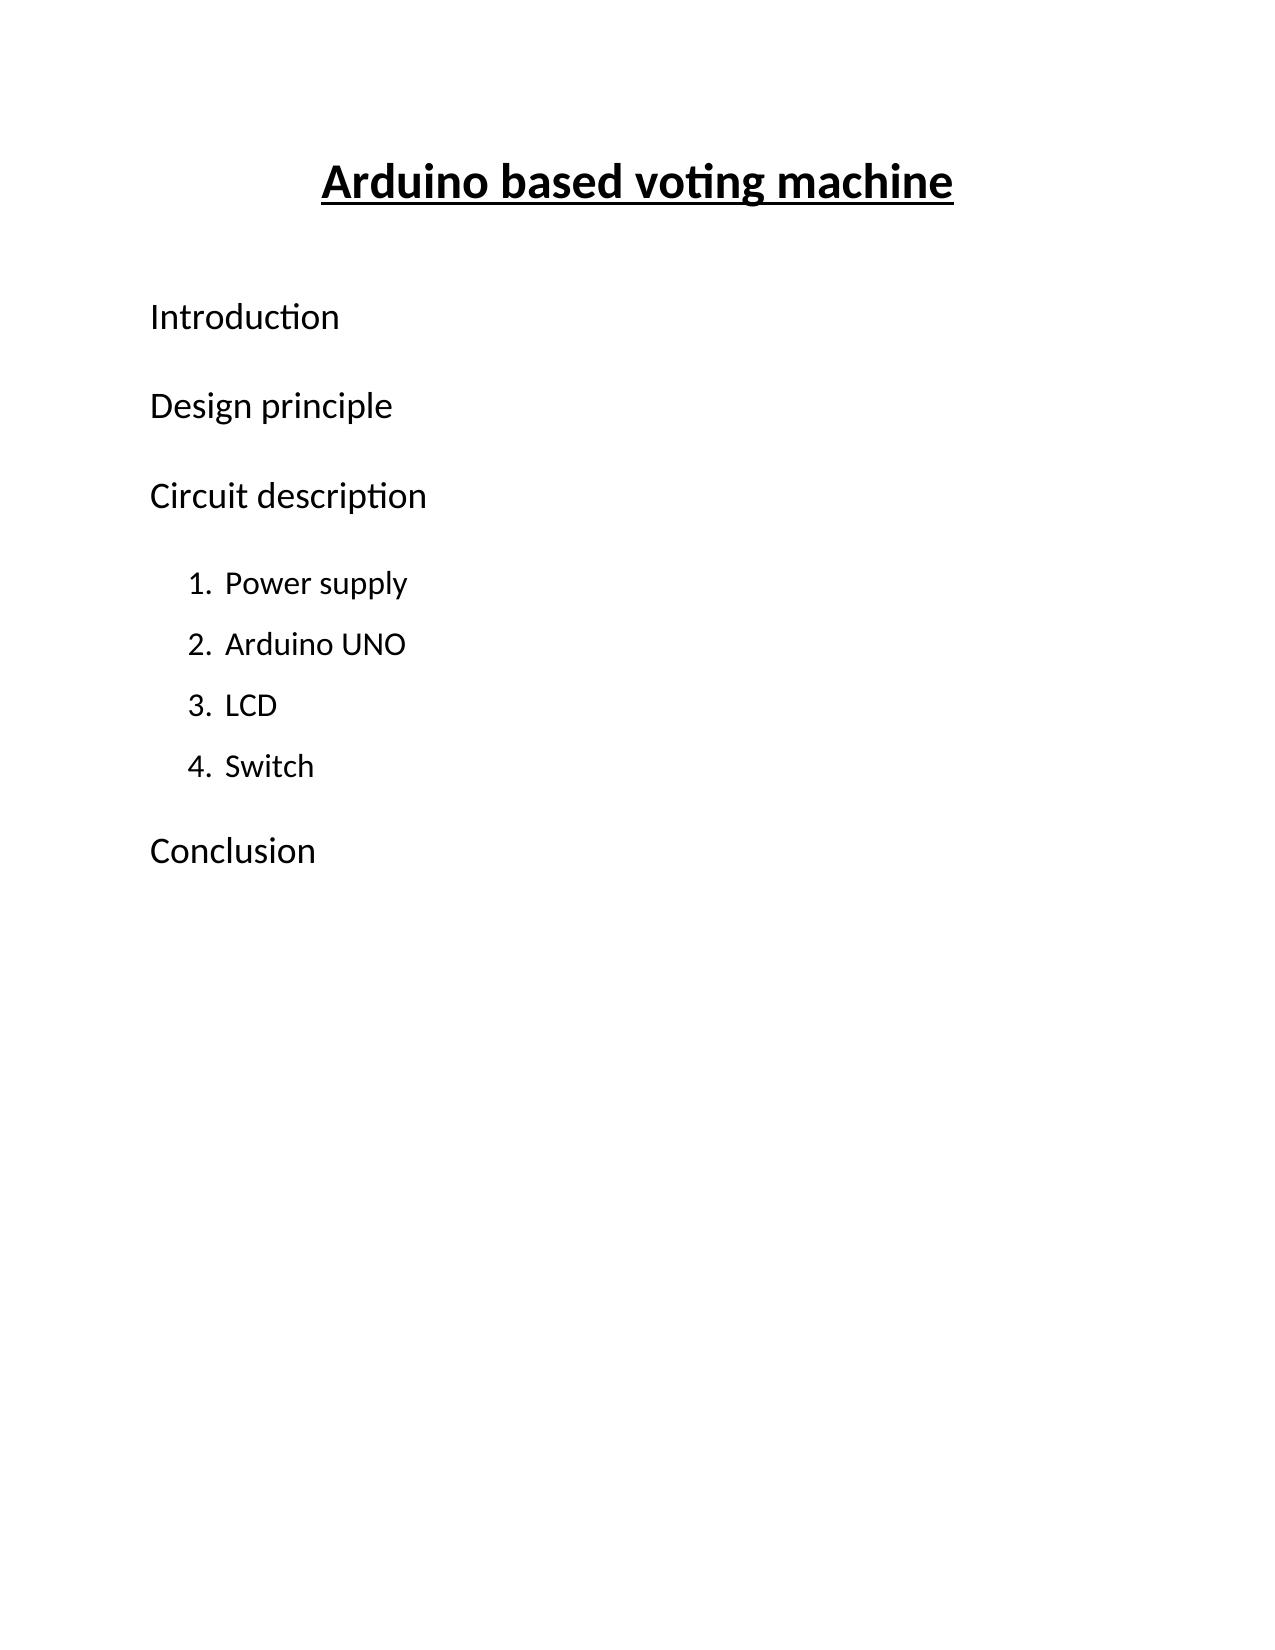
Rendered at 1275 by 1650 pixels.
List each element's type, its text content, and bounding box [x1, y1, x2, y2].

list Power supply [187, 562, 1125, 602]
text Conclusion [150, 827, 1125, 872]
text Arduino based voting machine [150, 150, 1125, 211]
text Circuit description [150, 472, 1125, 518]
text Introduction [150, 293, 1125, 339]
text Design principle [150, 382, 1125, 428]
list LCD [187, 684, 1125, 724]
list Switch [187, 745, 1125, 786]
list Arduino UNO [187, 623, 1125, 663]
